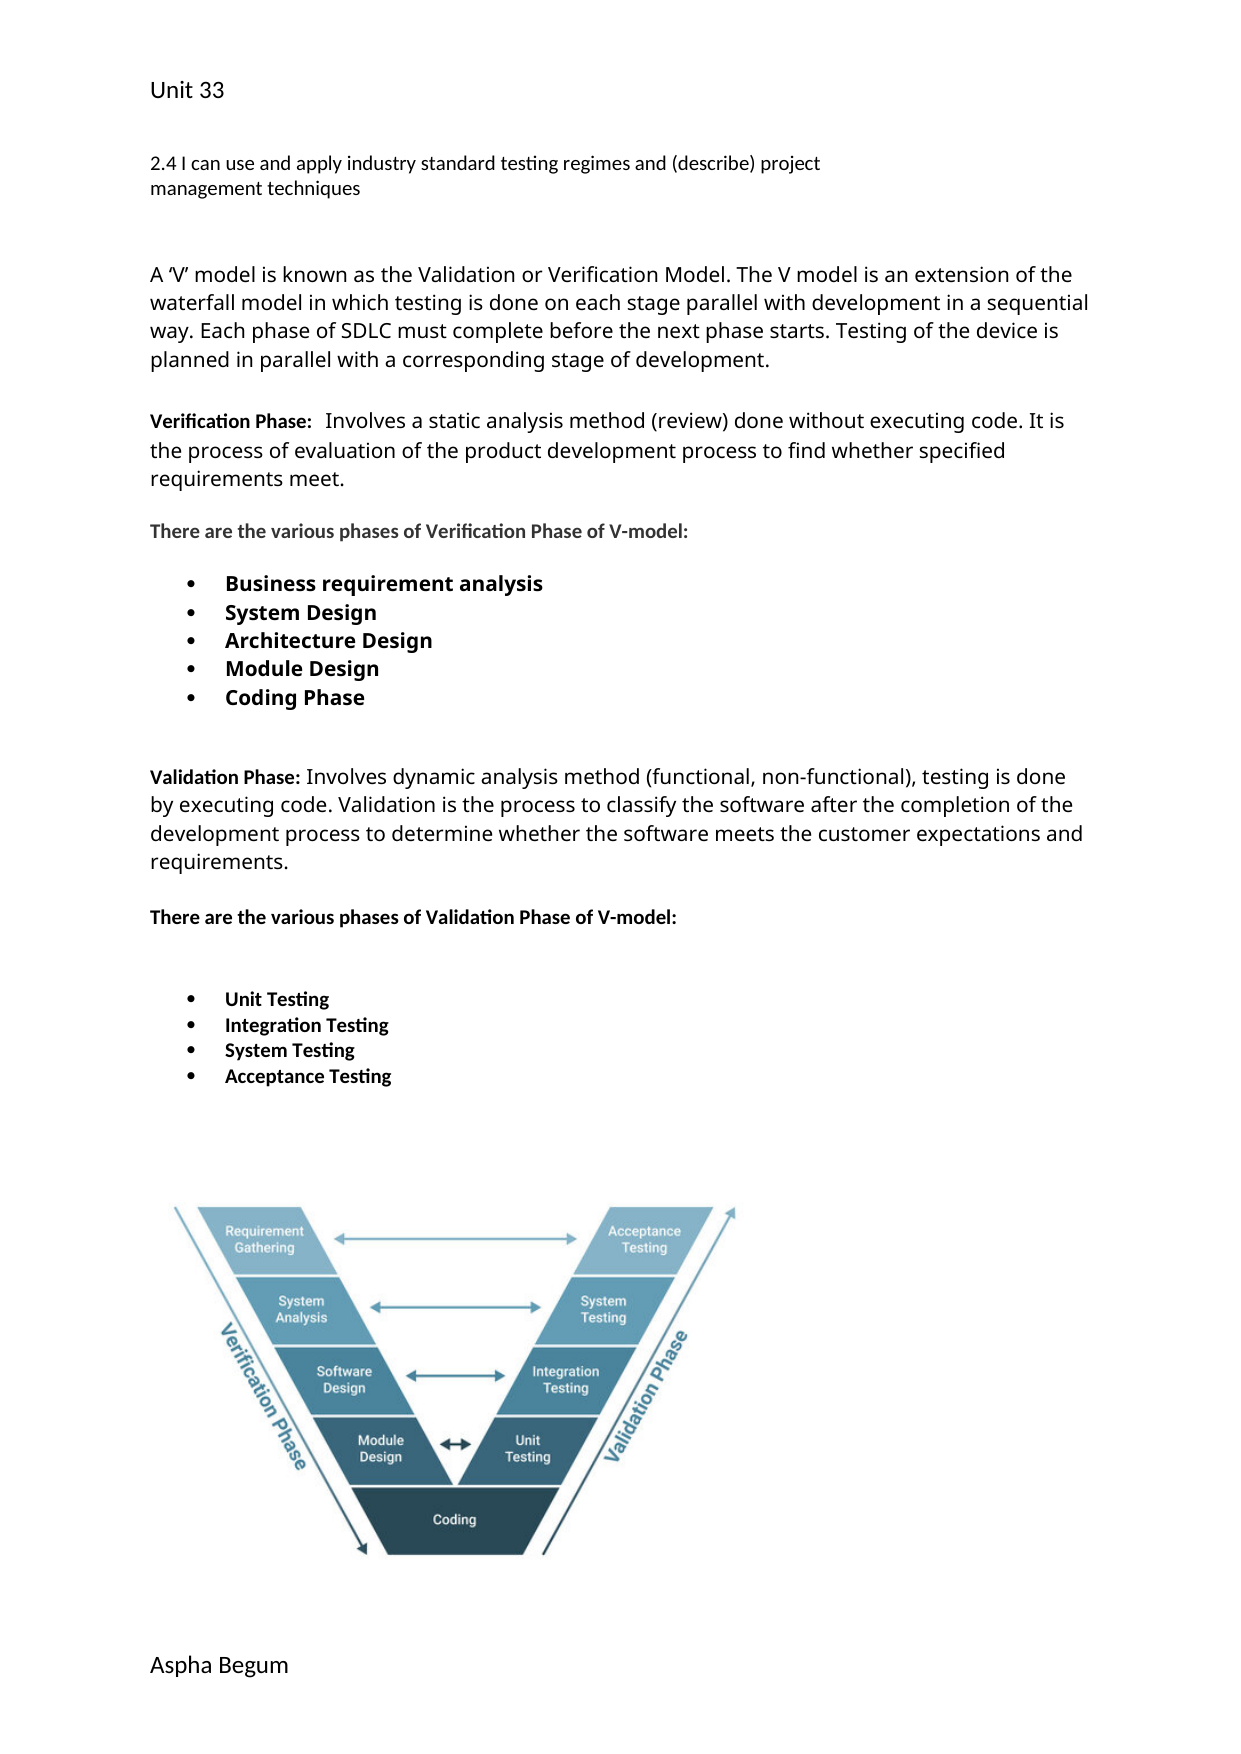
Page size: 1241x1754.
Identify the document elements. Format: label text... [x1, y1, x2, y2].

list Module Design [187, 654, 1090, 683]
text There are the various phases of Validation Phase of V-model: [150, 904, 1090, 930]
text Verification Phase: Involves a static analysis method (review) done without executing code. It is the process of evaluation of the product development process to find whether specified requirements meet. [150, 402, 1090, 493]
list Integration Testing [187, 1012, 1090, 1037]
picture [150, 1176, 760, 1587]
list Acceptance Testing [187, 1063, 1090, 1088]
text There are the various phases of Verification Phase of V-model: [150, 518, 1090, 544]
text A ‘V’ model is known as the Validation or Verification Model. The V model is an extension of the waterfall model in which testing is done on each stage parallel with development in a sequential way. Each phase of SDLC must complete before the next phase starts. Testing of the device is planned in parallel with a corresponding stage of development. [771, 260, 1090, 373]
text Validation Phase: Involves dynamic analysis method (functional, non-functional), testing is done by executing code. Validation is the process to classify the software after the completion of the development process to determine whether the software meets the customer expectations and requirements. [150, 762, 1090, 876]
list Coding Phase [187, 683, 1090, 711]
text 2.4 I can use and apply industry standard testing regimes and (describe) project [150, 150, 1090, 175]
list Unit Testing [187, 987, 1090, 1012]
text management techniques [150, 175, 1090, 201]
list System Testing [187, 1037, 1090, 1063]
list System Design [187, 598, 1090, 626]
list Architecture Design [187, 626, 1090, 654]
list Business requirement analysis [187, 569, 1090, 598]
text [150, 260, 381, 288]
